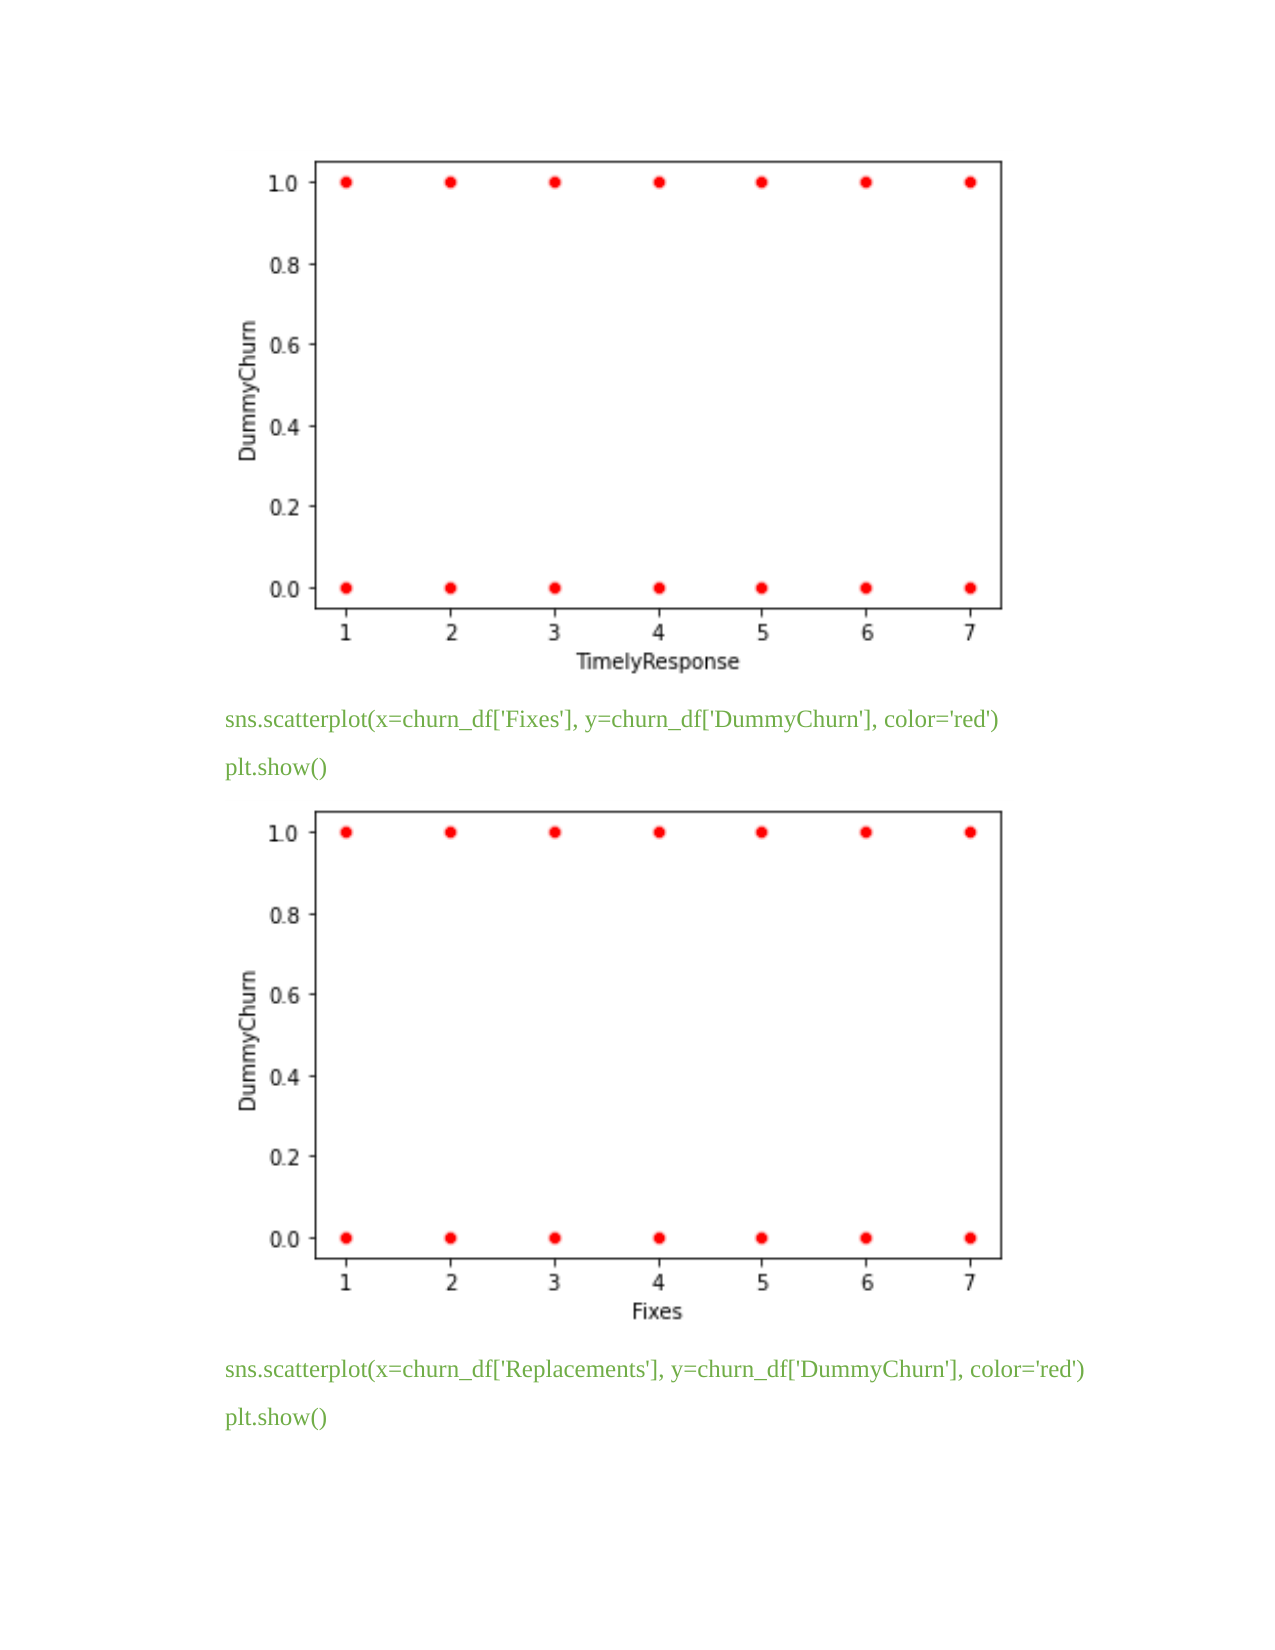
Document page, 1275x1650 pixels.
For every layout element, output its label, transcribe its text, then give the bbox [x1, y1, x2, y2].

picture [225, 150, 1014, 686]
text sns.scatterplot(x=churn_df['Replacements'], y=churn_df['DummyChurn'], color='red') [225, 1354, 1125, 1383]
text plt.show() [225, 1402, 1125, 1431]
picture [225, 799, 1014, 1336]
text plt.show() [225, 752, 1125, 781]
text sns.scatterplot(x=churn_df['Fixes'], y=churn_df['DummyChurn'], color='red') [225, 704, 1125, 733]
